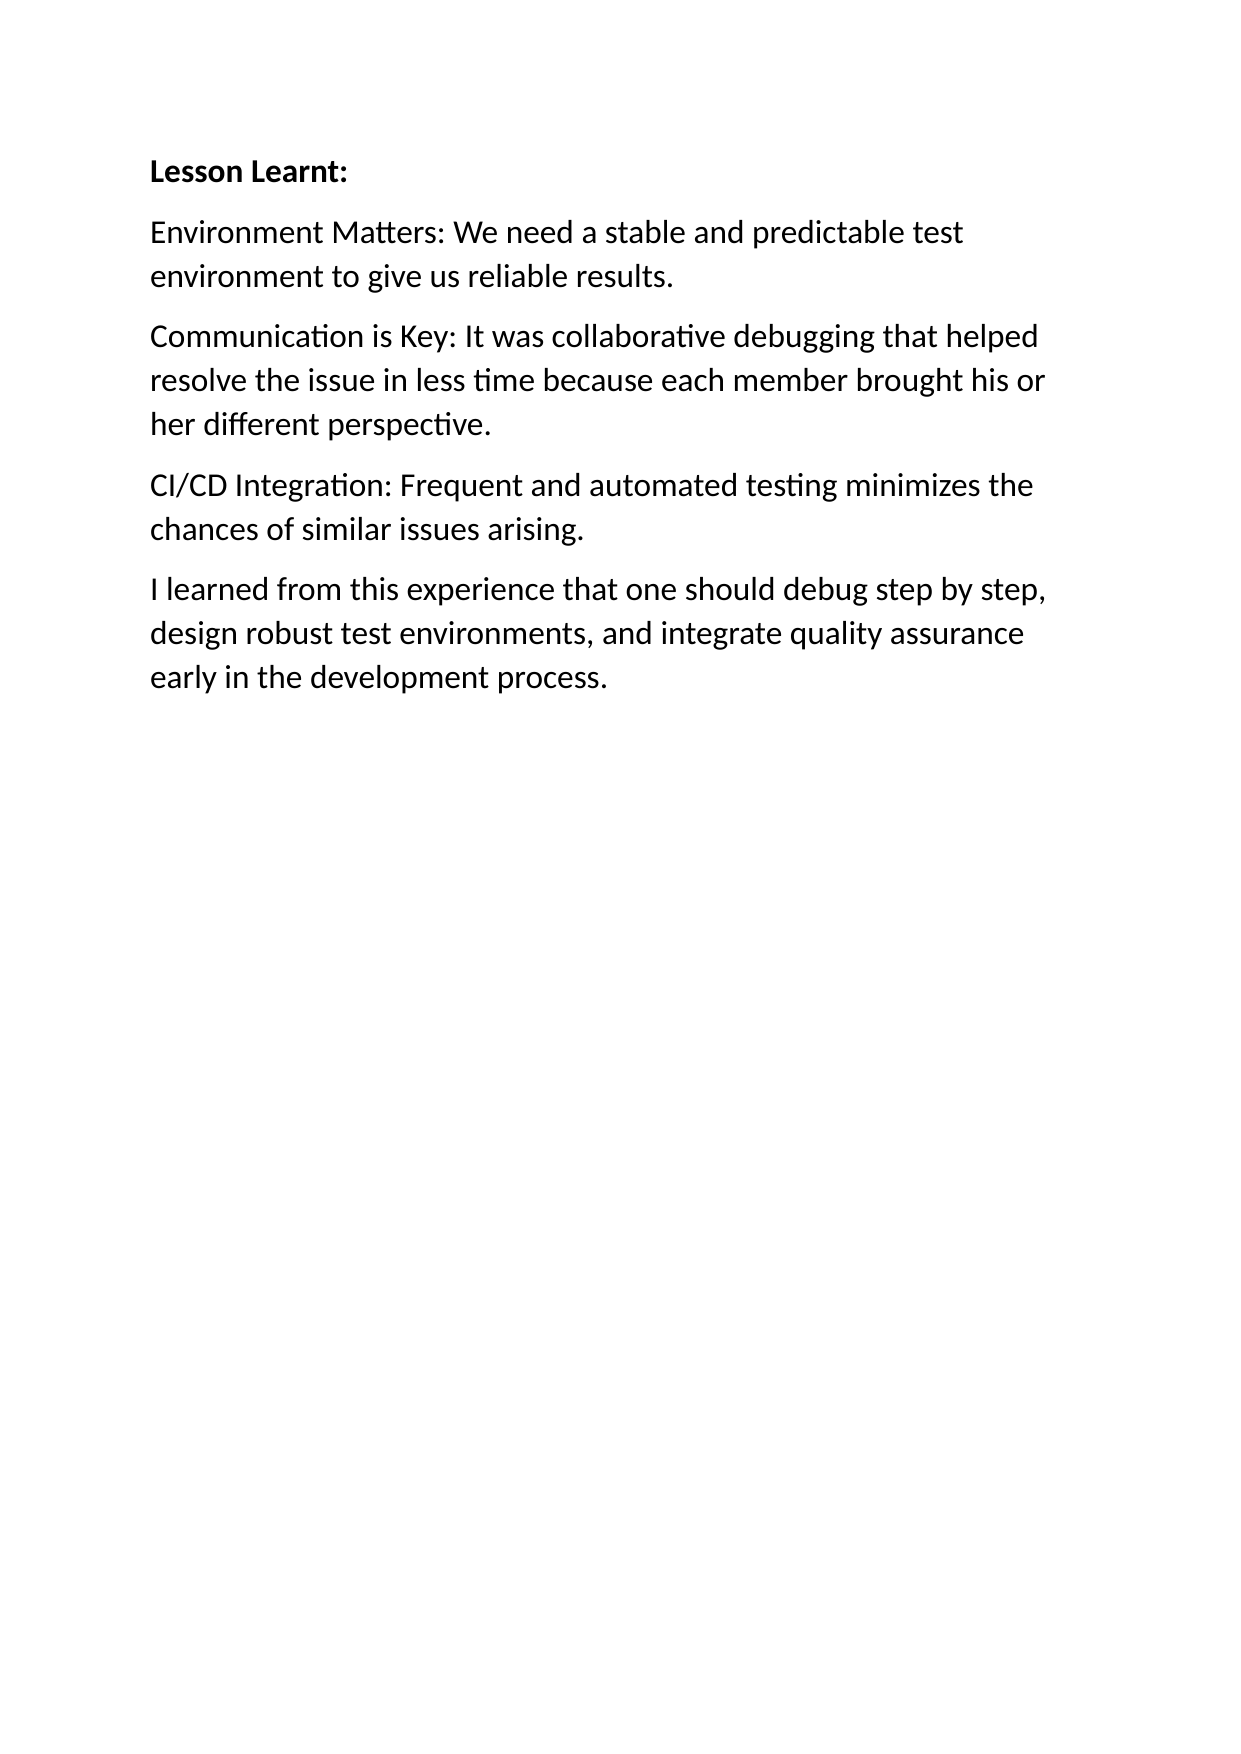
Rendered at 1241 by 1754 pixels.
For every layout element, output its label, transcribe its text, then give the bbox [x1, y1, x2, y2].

text Communication is Key: It was collaborative debugging that helped resolve the issue in less time because each member brought his or her different perspective. [150, 315, 1090, 444]
text I learned from this experience that one should debug step by step, design robust test environments, and integrate quality assurance early in the development process. [150, 568, 1090, 697]
text CI/CD Integration: Frequent and automated testing minimizes the chances of similar issues arising. [150, 464, 1090, 548]
text Lesson Learnt: [150, 150, 1090, 191]
text Environment Matters: We need a stable and predictable test environment to give us reliable results. [150, 211, 1090, 295]
